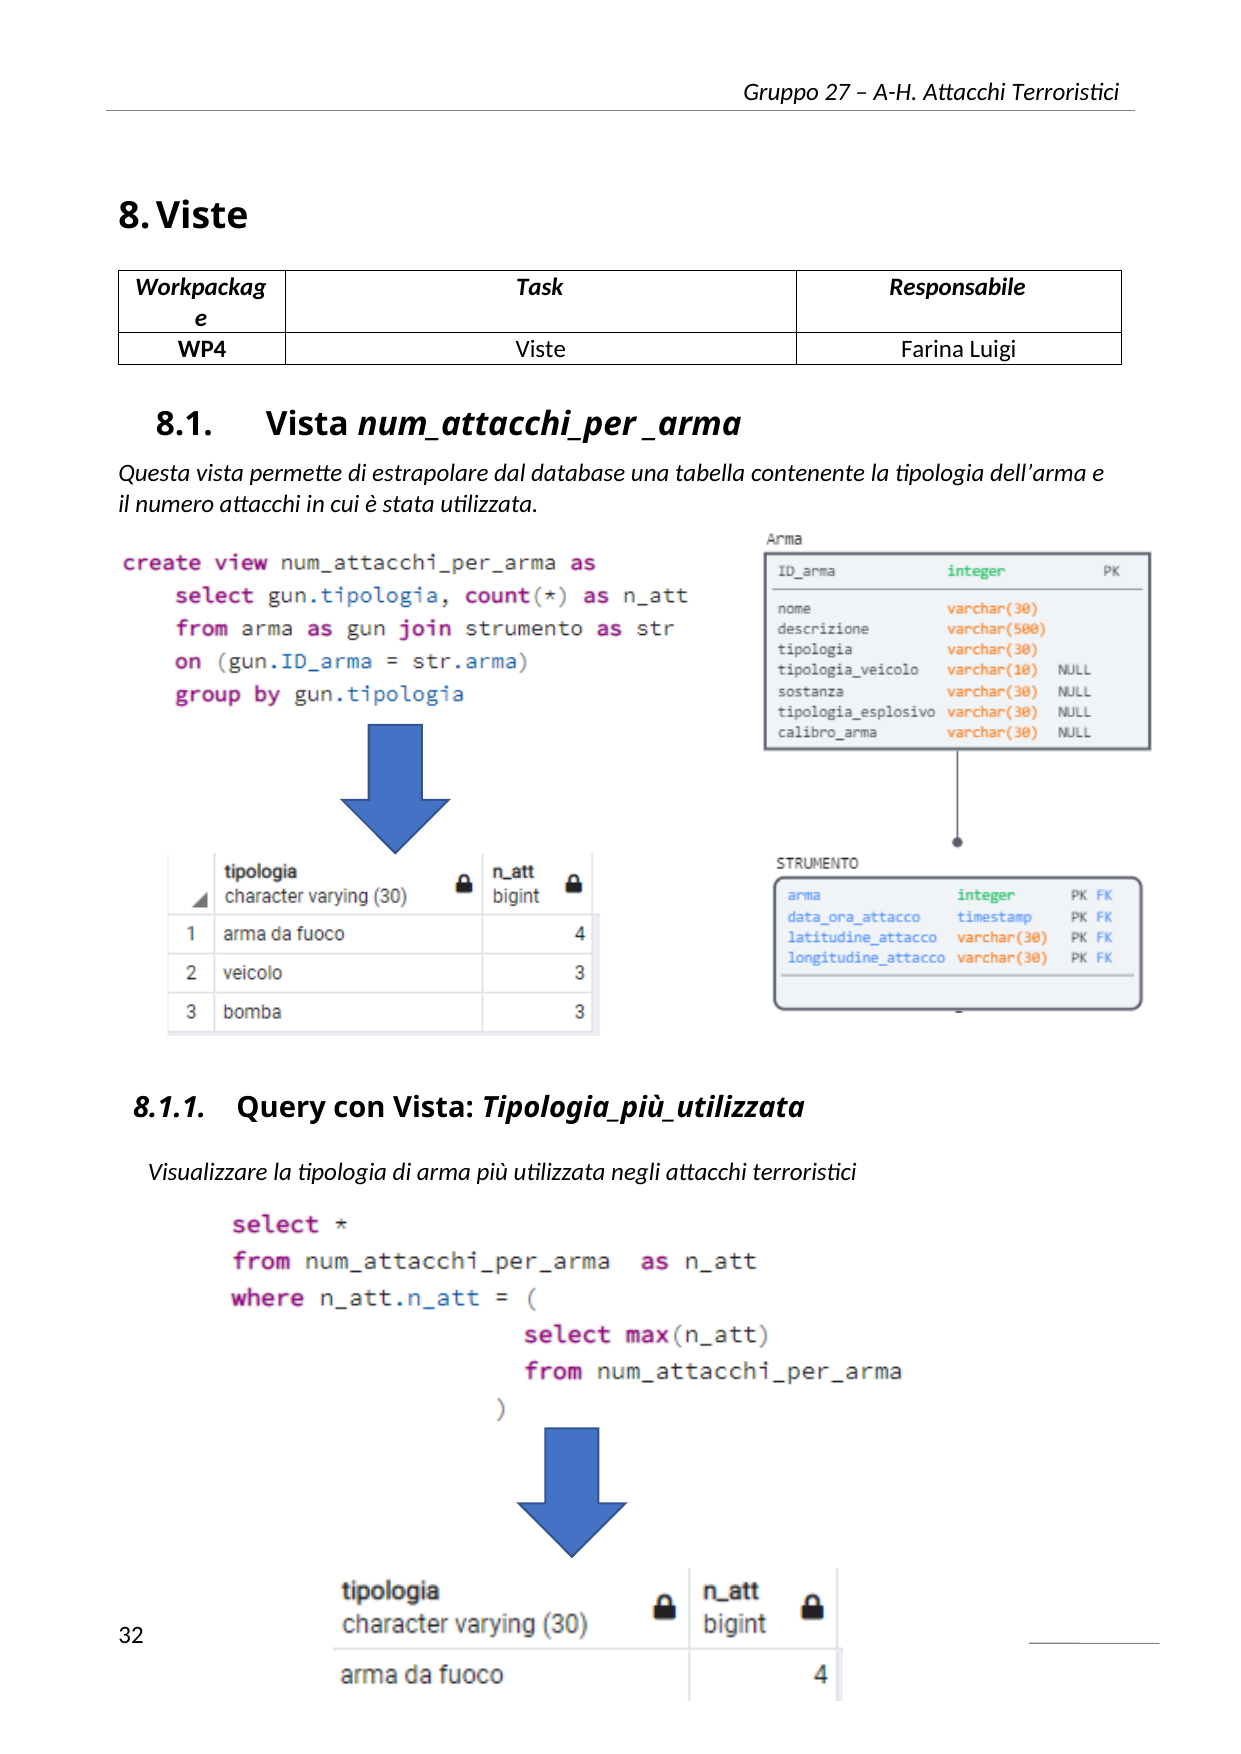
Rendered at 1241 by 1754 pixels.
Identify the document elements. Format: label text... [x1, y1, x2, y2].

picture [225, 1208, 913, 1430]
table_cell Farina Luigi [797, 333, 1121, 364]
subtitle Vista num_attacchi_per _arma [156, 399, 1122, 445]
table_cell WP4 [119, 333, 285, 364]
table_header Responsabile [797, 271, 1121, 332]
table_header Workpackage [119, 271, 285, 332]
table_header Task [286, 271, 796, 332]
picture [332, 1568, 843, 1701]
table_cell Viste [286, 333, 796, 364]
text Questa vista permette di estrapolare dal database una tabella contenente la tipologia dell’arma e il numero attacchi in cui è stata utilizzata. [118, 457, 1122, 518]
subtitle Viste [118, 189, 1122, 240]
picture [757, 523, 1160, 1013]
picture [167, 853, 601, 1036]
text Visualizzare la tipologia di arma più utilizzata negli attacchi terroristici [148, 1156, 1122, 1187]
picture [118, 551, 696, 717]
subtitle Query con Vista: Tipologia_più_utilizzata [133, 1086, 1122, 1126]
